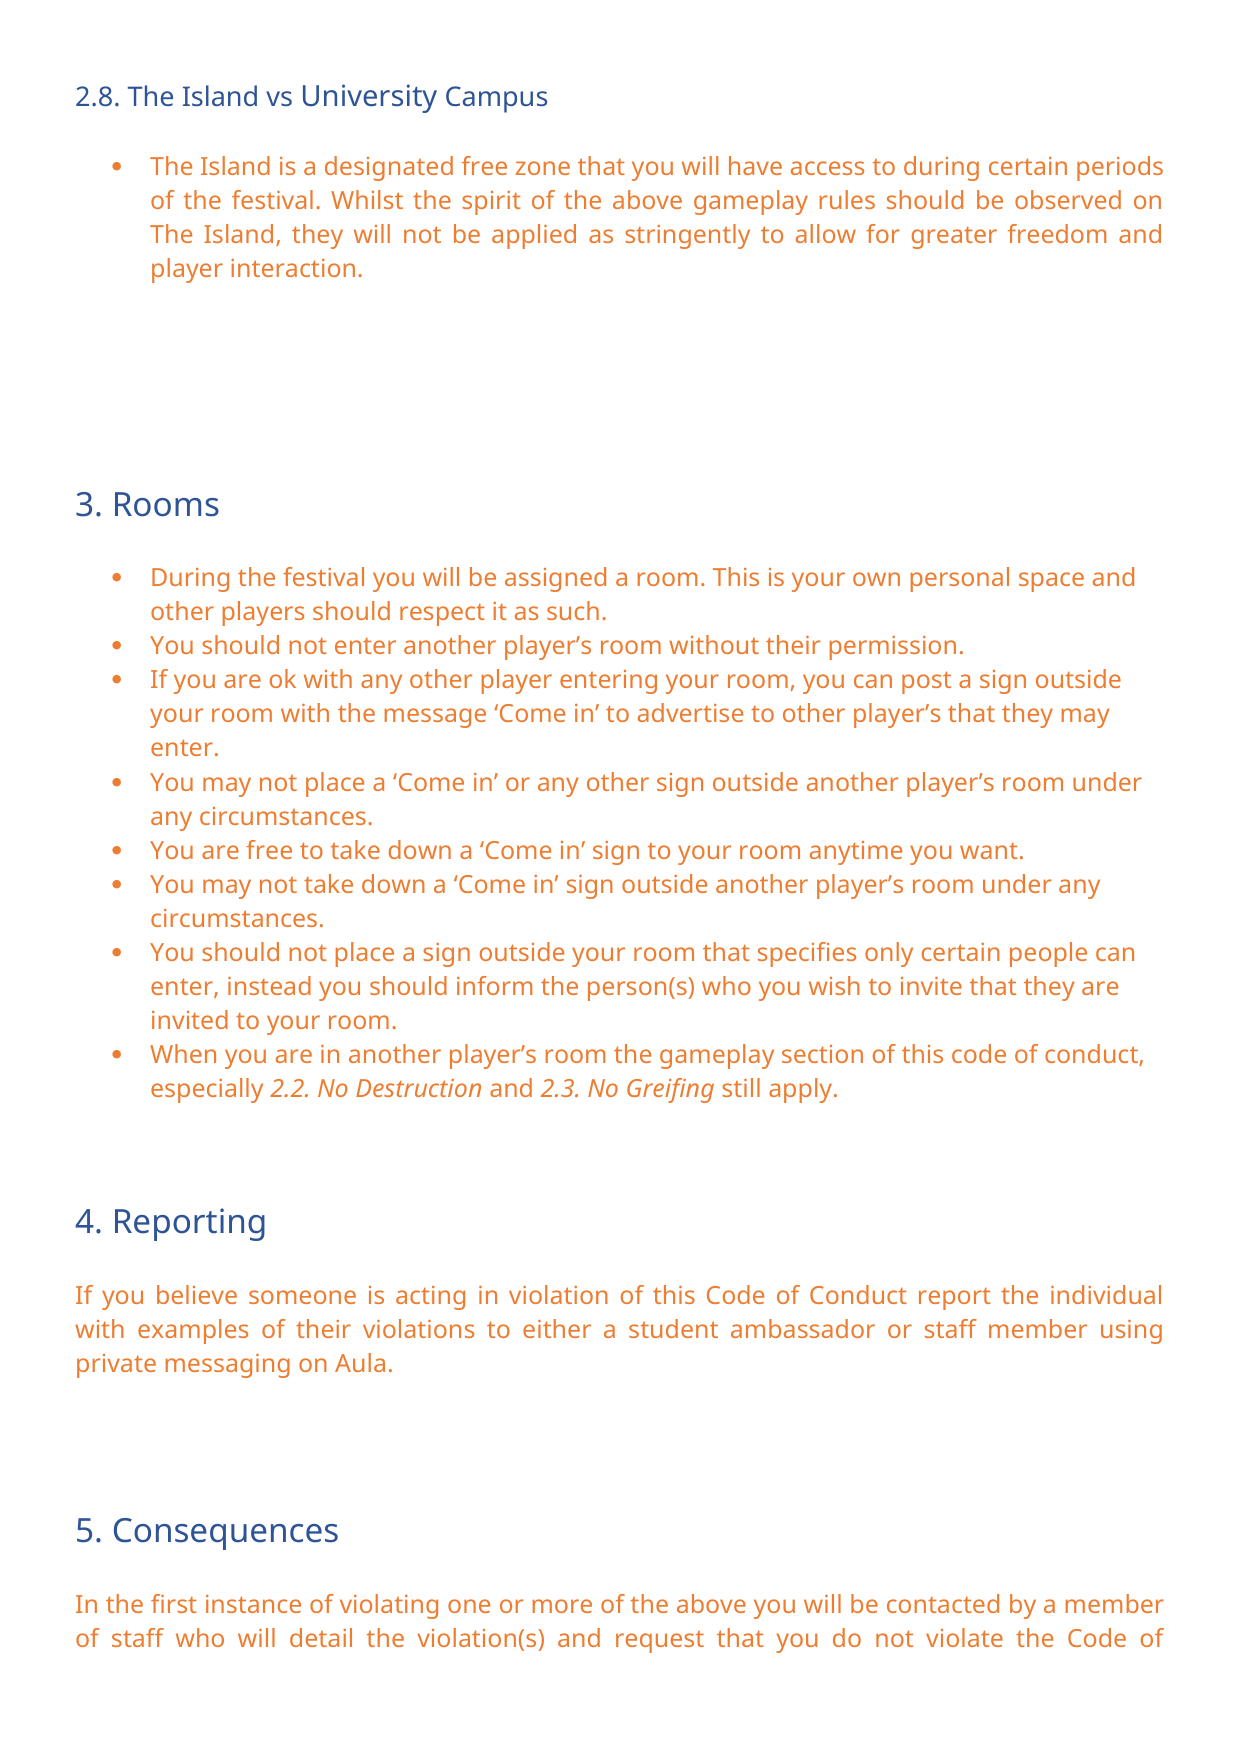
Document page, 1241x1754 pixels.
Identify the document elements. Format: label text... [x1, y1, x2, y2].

list If you are ok with any other player entering your room, you can post a sign outside your room with the message ‘Come in’ to advertise to other player’s that they may enter. [112, 662, 1165, 764]
subtitle 3. Rooms [75, 480, 1165, 526]
list When you are in another player’s room the gameplay section of this code of conduct, especially 2.2. No Destruction and 2.3. No Greifing still apply. [112, 1037, 1165, 1105]
list You are free to take down a ‘Come in’ sign to your room anytime you want. [112, 832, 1165, 866]
subtitle 2.8. The Island vs University Campus [75, 75, 1165, 115]
list You may not place a ‘Come in’ or any other sign outside another player’s room under any circumstances. [112, 764, 1165, 832]
subtitle 4. Reporting [75, 1198, 1165, 1243]
list You may not take down a ‘Come in’ sign outside another player’s room under any circumstances. [112, 866, 1165, 934]
list The Island is a designated free zone that you will have access to during certain periods of the festival. Whilst the spirit of the above gameplay rules should be observed on The Island, they will not be applied as stringently to allow for greater freedom and player interaction. [112, 149, 1165, 285]
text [75, 1586, 1165, 1654]
subtitle 5. Consequences [75, 1507, 1165, 1552]
text If you believe someone is acting in violation of this Code of Conduct report the individual with examples of their violations to either a student ambassador or staff member using private messaging on Aula. [75, 1277, 1165, 1379]
list You should not place a sign outside your room that specifies only certain people can enter, instead you should inform the person(s) who you wish to invite that they are invited to your room. [112, 934, 1165, 1037]
list During the festival you will be assigned a room. This is your own personal space and other players should respect it as such. [112, 560, 1165, 628]
list You should not enter another player’s room without their permission. [112, 628, 1165, 662]
